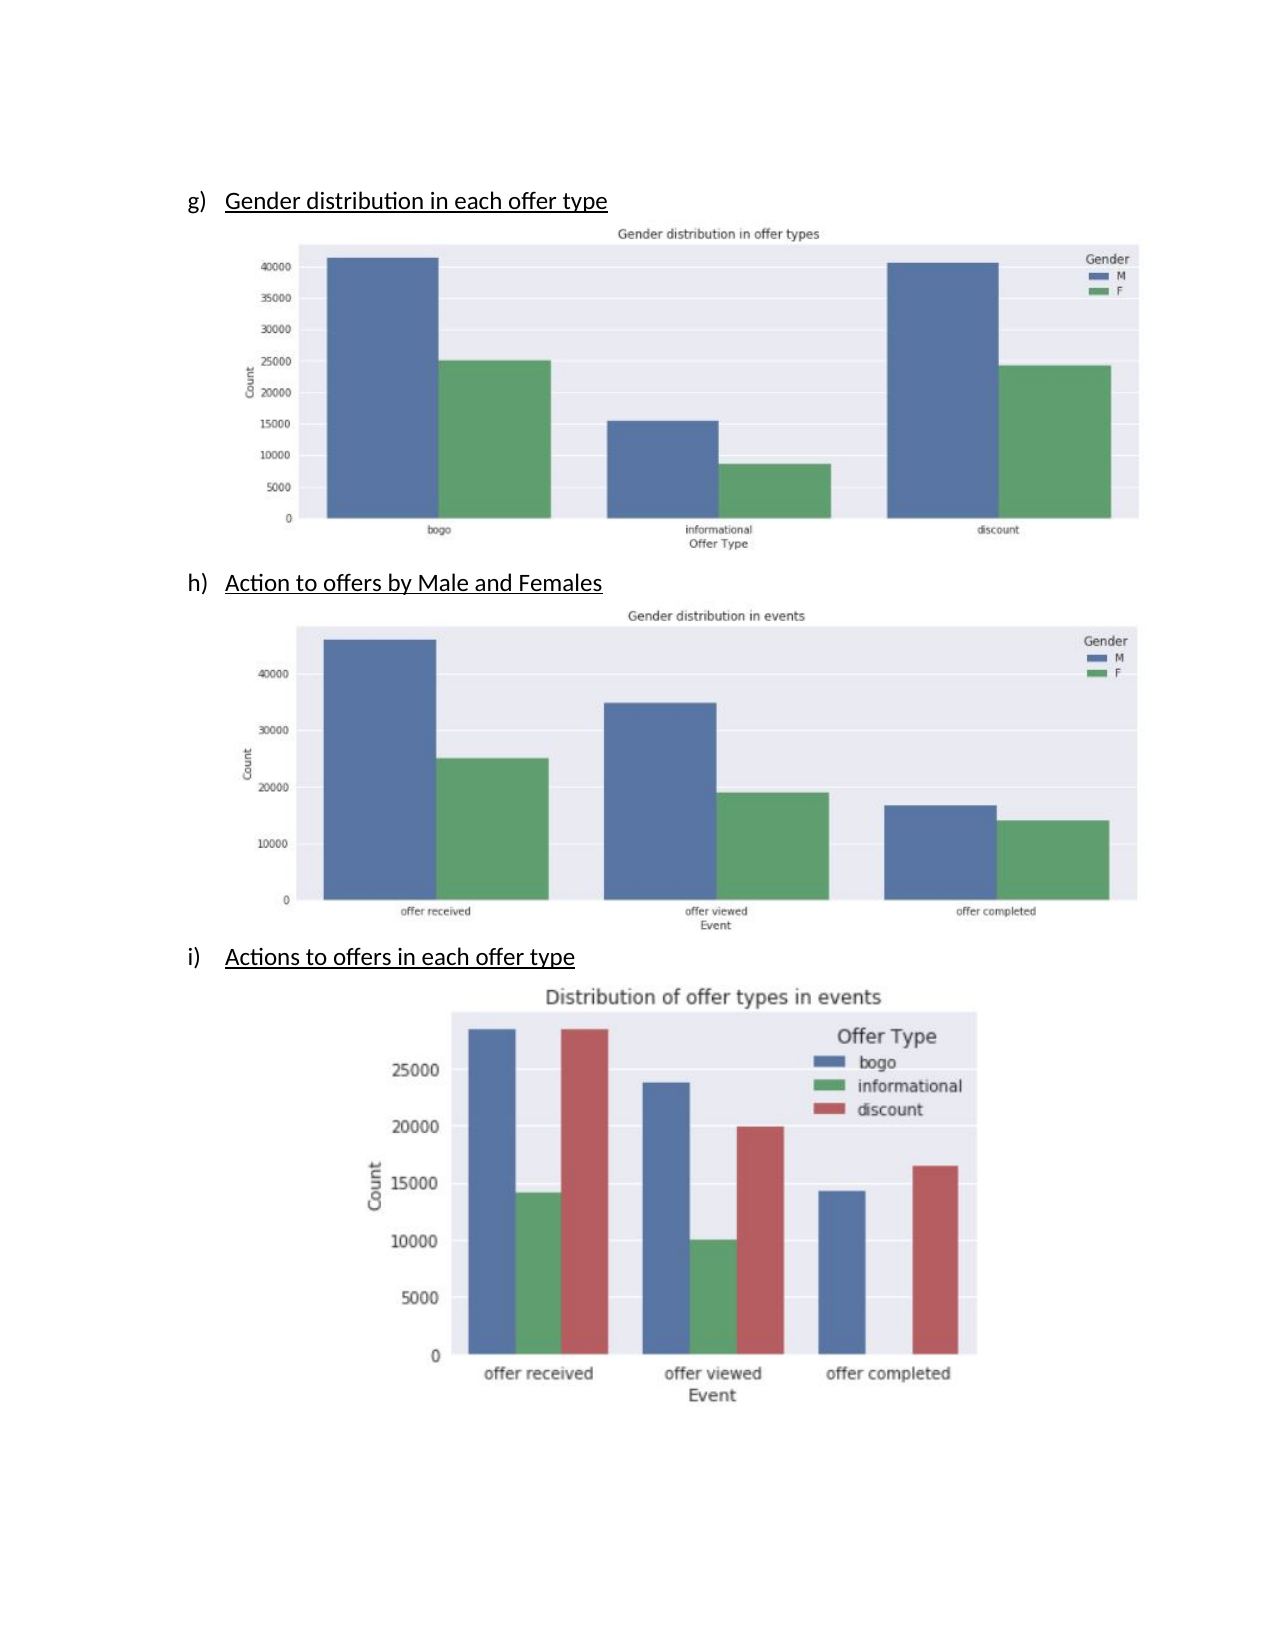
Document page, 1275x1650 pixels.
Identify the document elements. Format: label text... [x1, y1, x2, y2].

list Actions to offers in each offer type [187, 941, 1125, 971]
picture [356, 975, 994, 1414]
picture [225, 601, 1155, 937]
list Gender distribution in each offer type [187, 185, 1125, 216]
list Action to offers by Male and Females [187, 567, 1125, 597]
picture [225, 220, 1154, 563]
